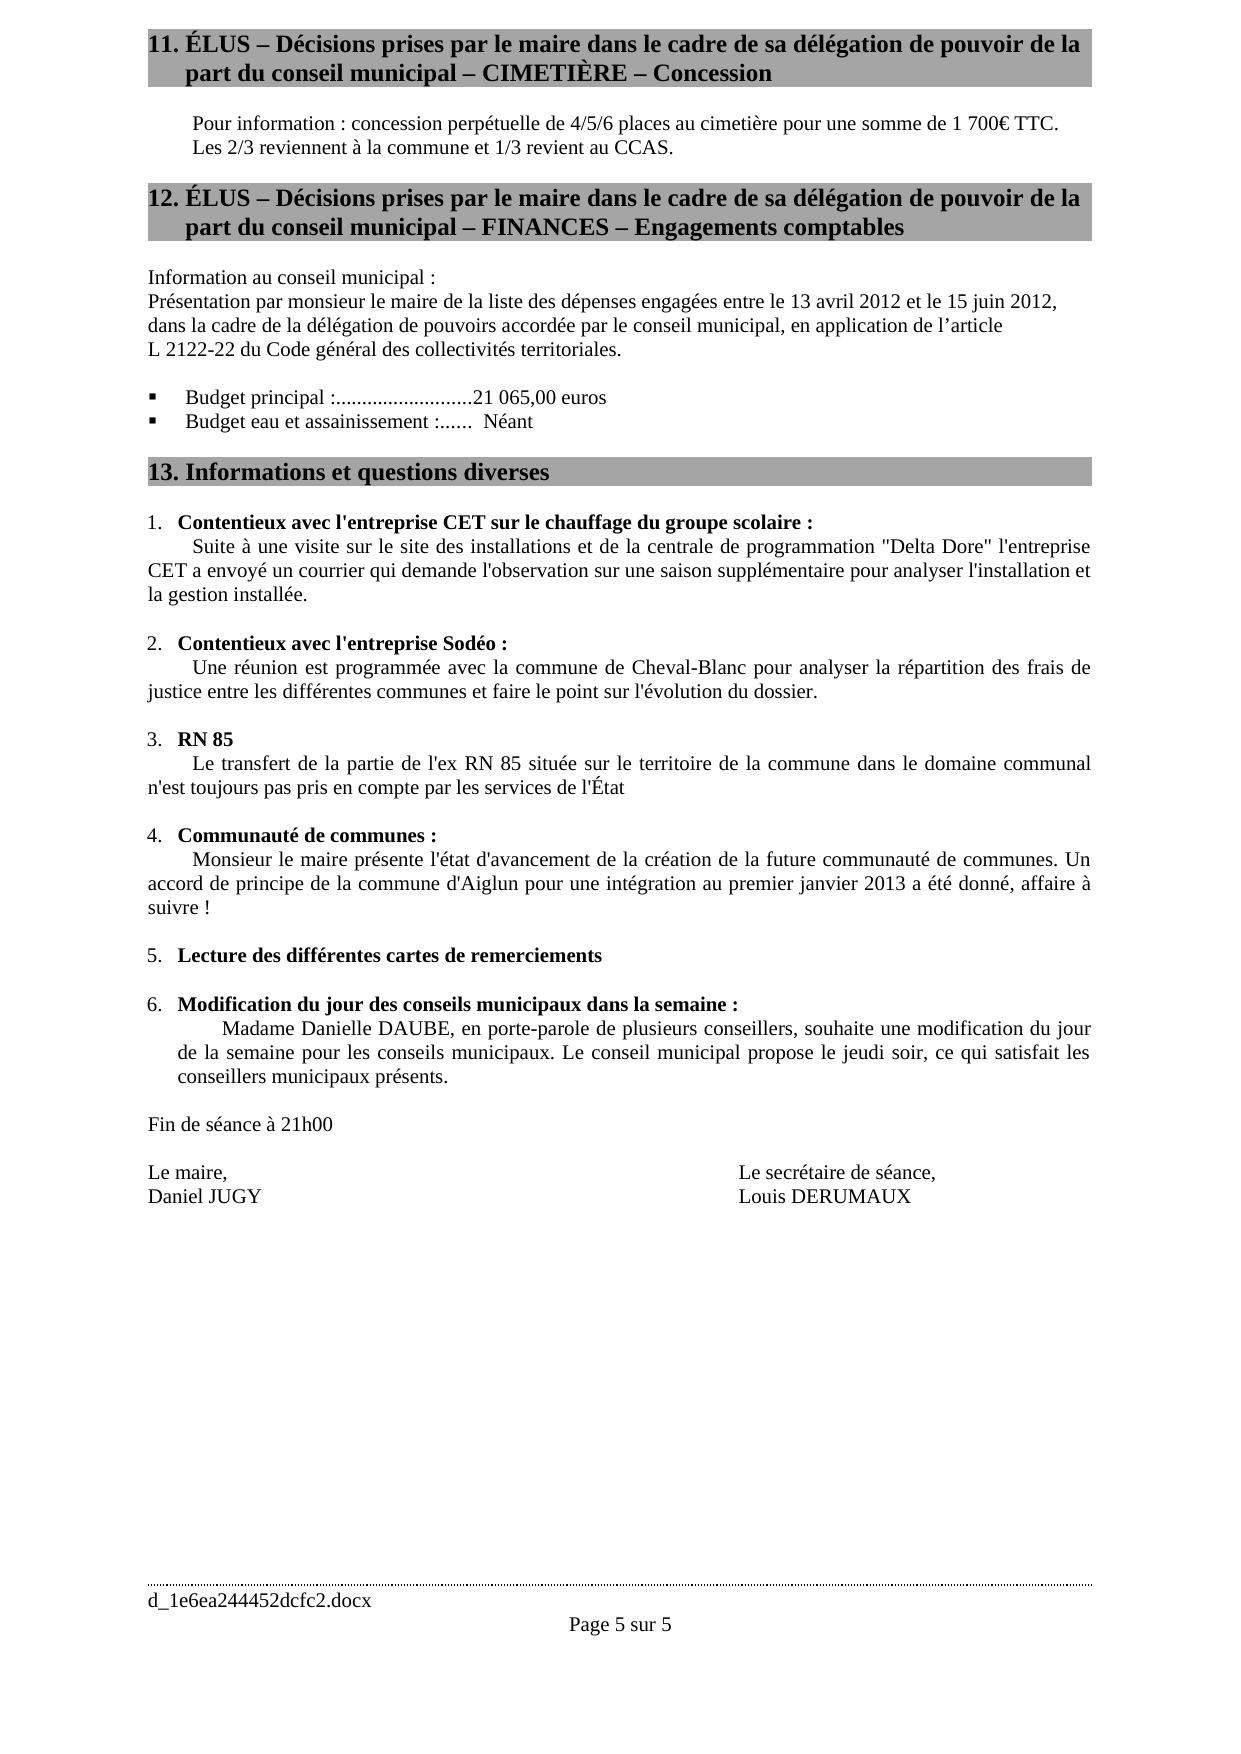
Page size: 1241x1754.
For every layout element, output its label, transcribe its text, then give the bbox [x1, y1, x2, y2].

text L 2122-22 du Code général des collectivités territoriales. [148, 337, 1092, 361]
list Budget eau et assainissement : Néant [148, 409, 1092, 433]
text Le maire, Le secrétaire de séance, [148, 1160, 1092, 1184]
list Contentieux avec l'entreprise CET sur le chauffage du groupe scolaire : [147, 510, 1092, 534]
list RN 85 [147, 727, 1092, 751]
list ÉLUS – Décisions prises par le maire dans le cadre de sa délégation de pouvoir de la part du conseil municipal – Cimetière – Concession [148, 29, 1092, 87]
list Lecture des différentes cartes de remerciements [147, 943, 1092, 967]
text Présentation par monsieur le maire de la liste des dépenses engagées entre le 13 avril 2012 et le 15 juin 2012, dans la cadre de la délégation de pouvoirs accordée par le conseil municipal, en application de l’article [148, 289, 1092, 337]
text Suite à une visite sur le site des installations et de la centrale de programmation "Delta Dore" l'entreprise CET a envoyé un courrier qui demande l'observation sur une saison supplémentaire pour analyser l'installation et la gestion installée. [148, 534, 1092, 606]
text Le transfert de la partie de l'ex RN 85 située sur le territoire de la commune dans le domaine communal n'est toujours pas pris en compte par les services de l'État [148, 751, 1092, 799]
list ÉLUS – Décisions prises par le maire dans le cadre de sa délégation de pouvoir de la part du conseil municipal – FINANCES – Engagements comptables [148, 183, 1092, 241]
text Information au conseil municipal : [148, 265, 1092, 289]
text Daniel JUGY Louis DERUMAUX [148, 1184, 1092, 1208]
text Monsieur le maire présente l'état d'avancement de la création de la future communauté de communes. Un accord de principe de la commune d'Aiglun pour une intégration au premier janvier 2013 a été donné, affaire à suivre ! [148, 847, 1092, 919]
list Communauté de communes : [147, 823, 1092, 847]
list Budget principal : 21 065,00 euros [148, 385, 1092, 409]
text Les 2/3 reviennent à la commune et 1/3 revient au CCAS. [148, 135, 1092, 159]
text Une réunion est programmée avec la commune de Cheval-Blanc pour analyser la répartition des frais de justice entre les différentes communes et faire le point sur l'évolution du dossier. [148, 654, 1092, 703]
list Informations et questions diverses [148, 457, 1092, 486]
list Contentieux avec l'entreprise Sodéo : [147, 631, 1092, 654]
text Fin de séance à 21h00 [148, 1112, 1092, 1136]
text Madame Danielle DAUBE, en porte-parole de plusieurs conseillers, souhaite une modification du jour de la semaine pour les conseils municipaux. Le conseil municipal propose le jeudi soir, ce qui satisfait les conseillers municipaux présents. [177, 1016, 1092, 1088]
list Modification du jour des conseils municipaux dans la semaine : [147, 991, 1092, 1016]
text Pour information : concession perpétuelle de 4/5/6 places au cimetière pour une somme de 1 700€ TTC. [148, 111, 1092, 135]
